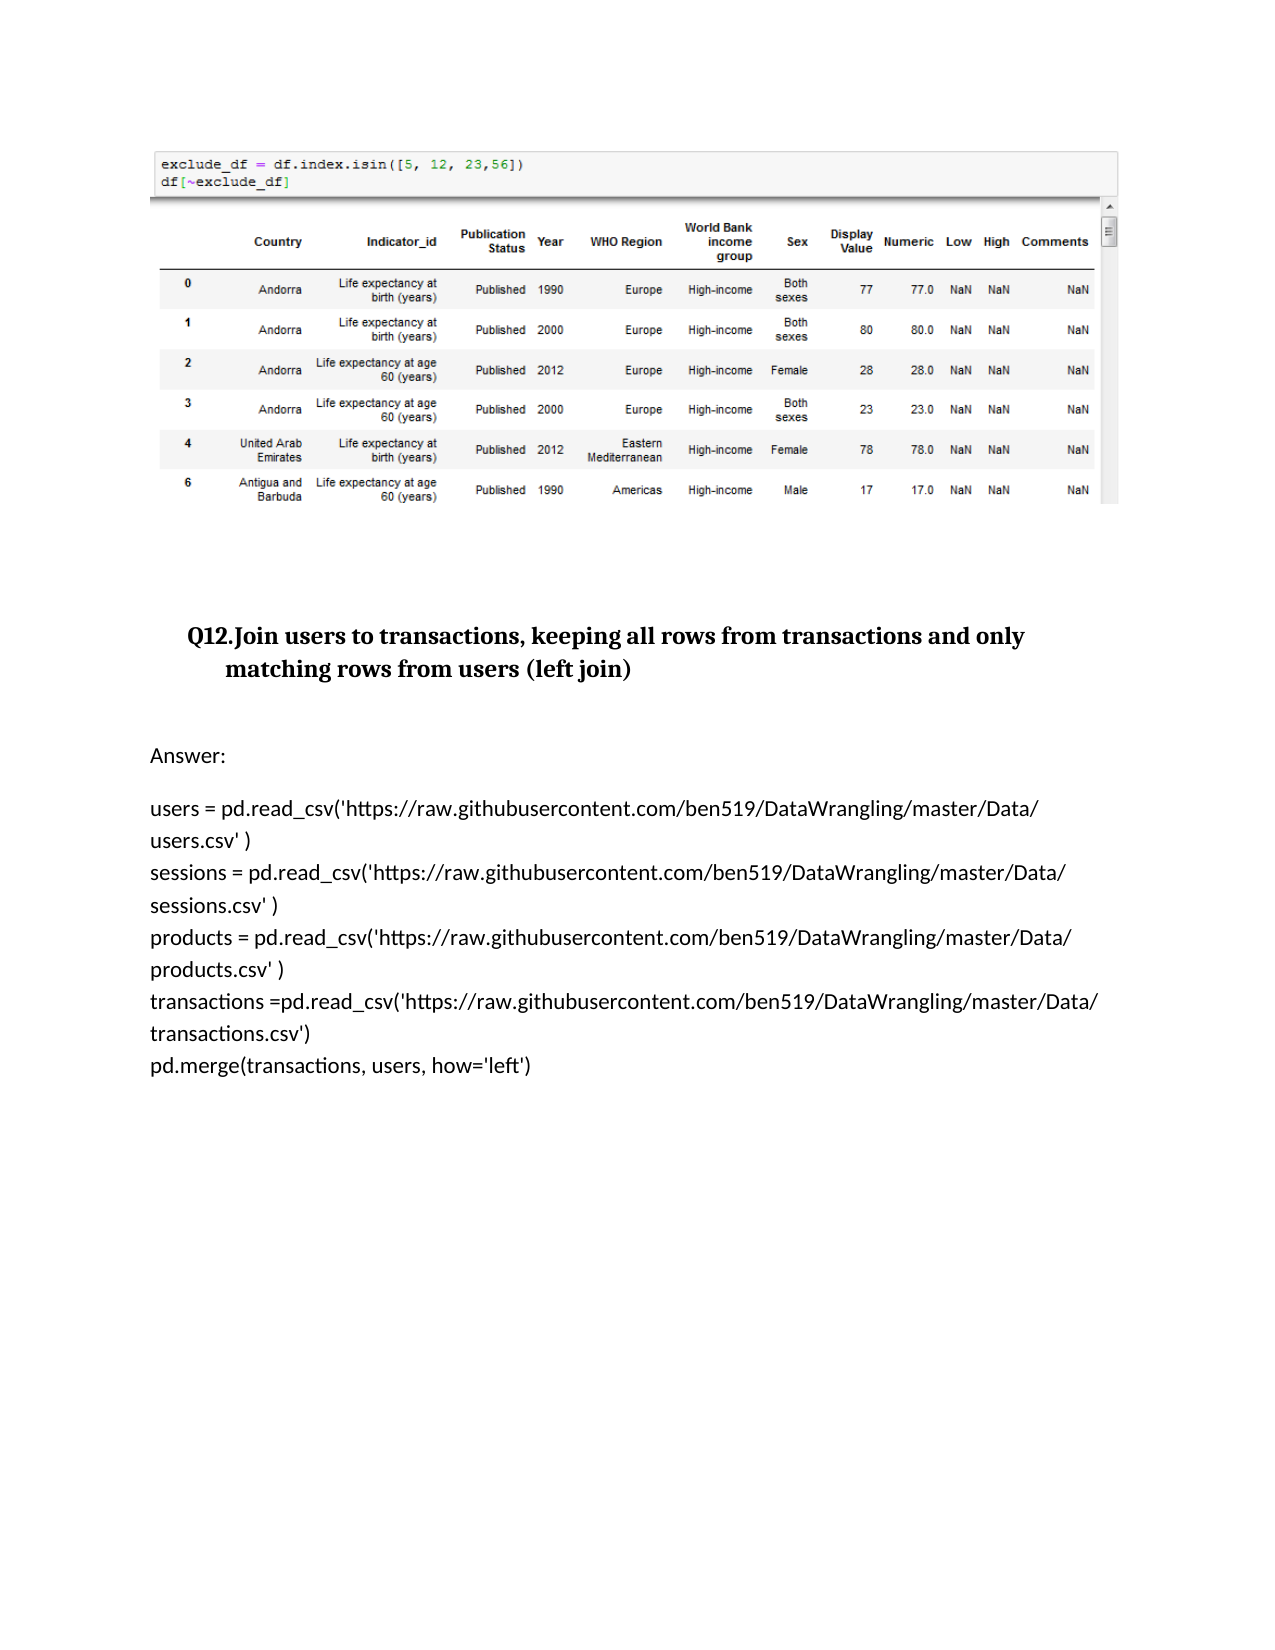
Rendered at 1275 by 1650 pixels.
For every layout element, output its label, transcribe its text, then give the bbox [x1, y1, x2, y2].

text sessions = pd.read_csv('https://raw.githubusercontent.com/ben519/DataWrangling/master/Data/sessions.csv' ) [150, 858, 1125, 919]
text products = pd.read_csv('https://raw.githubusercontent.com/ben519/DataWrangling/master/Data/products.csv' ) [150, 923, 1125, 983]
text users = pd.read_csv('https://raw.githubusercontent.com/ben519/DataWrangling/master/Data/users.csv' ) [150, 794, 1125, 854]
text Answer: [150, 741, 1125, 769]
subtitle Join users to transactions, keeping all rows from transactions and only matching rows from users (left join) [187, 622, 1125, 684]
text transactions =pd.read_csv('https://raw.githubusercontent.com/ben519/DataWrangling/master/Data/transactions.csv') [150, 987, 1125, 1047]
picture [150, 150, 1125, 504]
text pd.merge(transactions, users, how='left') [150, 1052, 1125, 1080]
